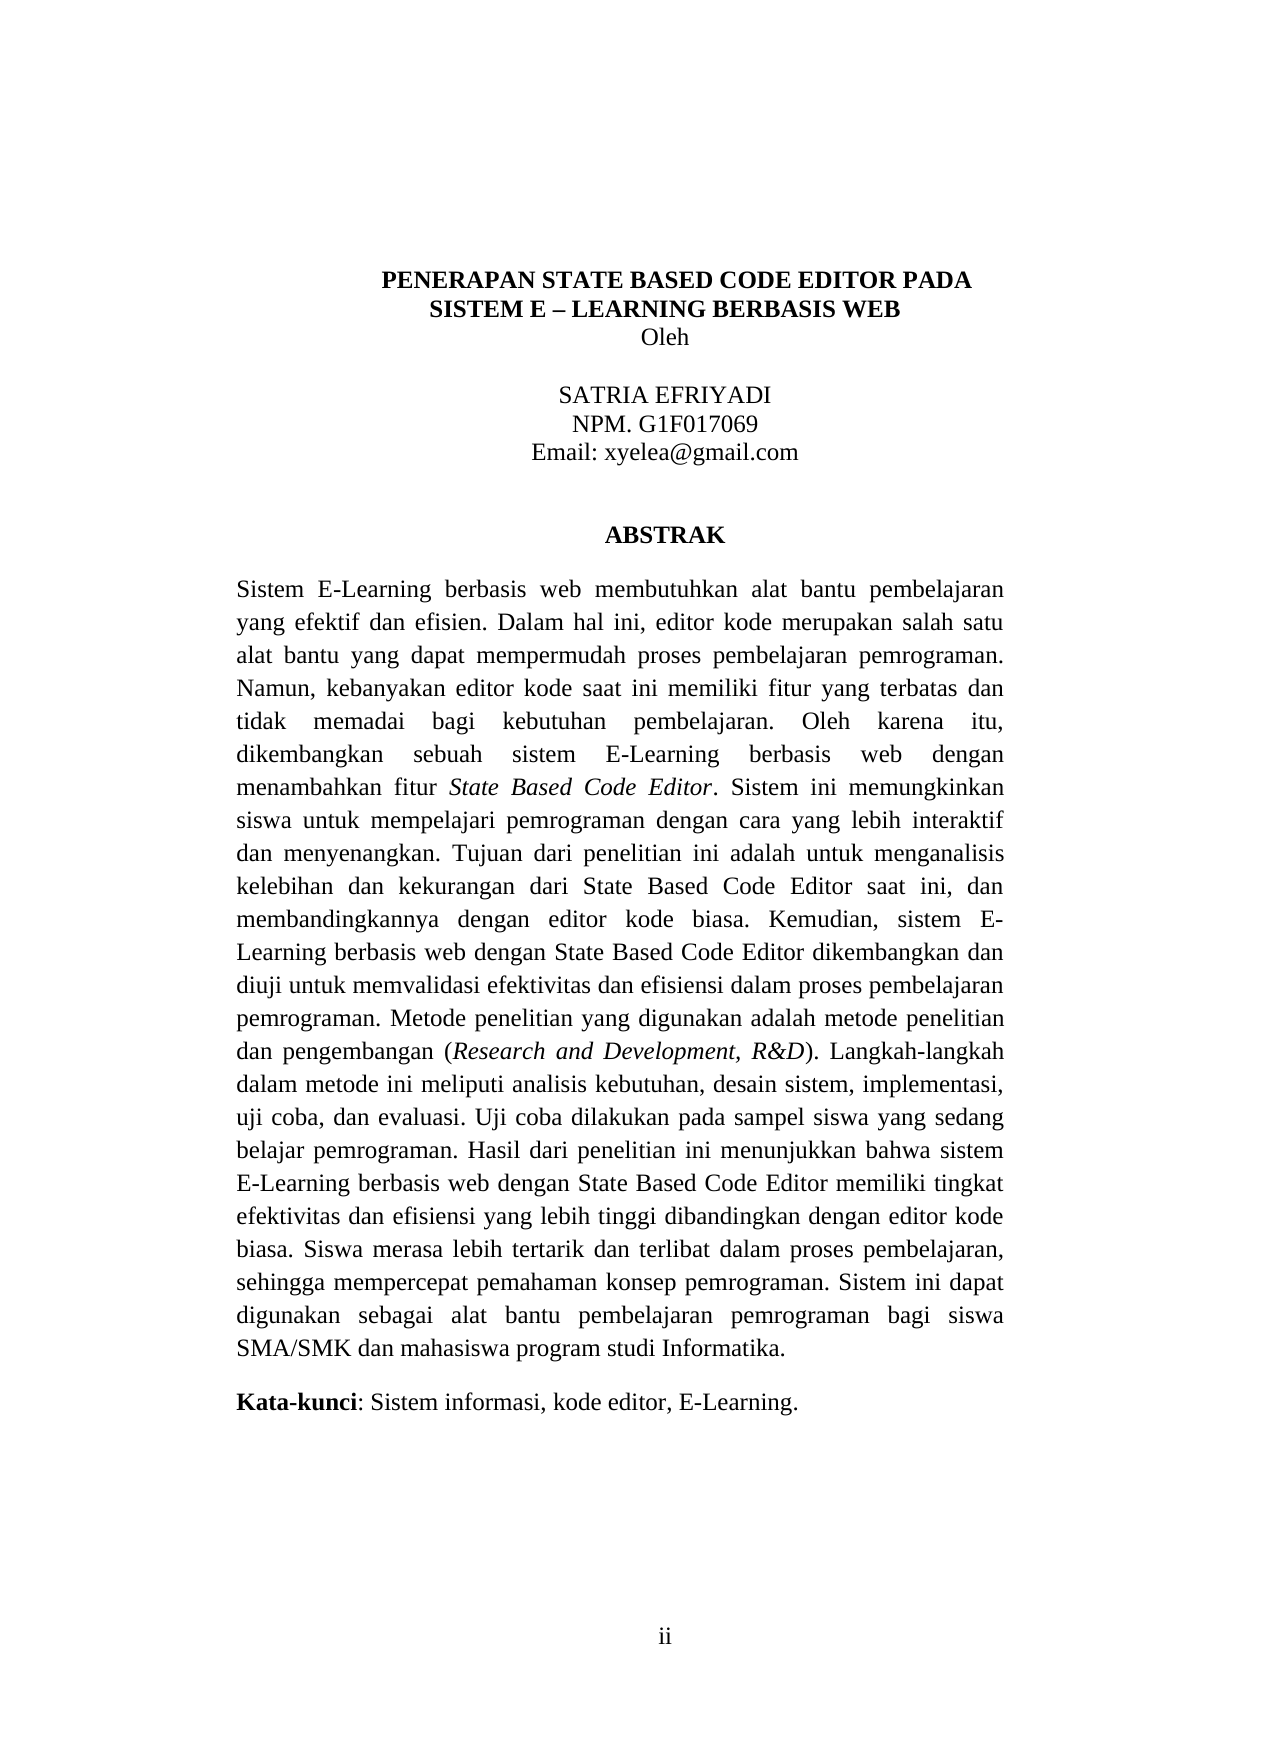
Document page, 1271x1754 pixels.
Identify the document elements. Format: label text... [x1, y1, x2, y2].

text Email: xyelea@gmail.com [236, 437, 1094, 466]
text ABSTRAK [236, 520, 1094, 549]
text Kata-kunci: Sistem informasi, kode editor, E-Learning. [236, 1387, 1004, 1416]
text NPM. G1F017069 [236, 409, 1094, 437]
text SATRIA EFRIYADI [236, 380, 1094, 409]
text Sistem E-Learning berbasis web membutuhkan alat bantu pembelajaran yang efektif dan efisien. Dalam hal ini, editor kode merupakan salah satu alat bantu yang dapat mempermudah proses pembelajaran pemrograman. Namun, kebanyakan editor kode saat ini memiliki fitur yang terbatas dan tidak memadai bagi kebutuhan pembelajaran. Oleh karena itu, dikembangkan sebuah sistem E-Learning berbasis web dengan menambahkan fitur State Based Code Editor. Sistem ini memungkinkan siswa untuk mempelajari pemrograman dengan cara yang lebih interaktif dan menyenangkan. Tujuan dari penelitian ini adalah untuk menganalisis kelebihan dan kekurangan dari State Based Code Editor saat ini, dan membandingkannya dengan editor kode biasa. Kemudian, sistem E-Learning berbasis web dengan State Based Code Editor dikembangkan dan diuji untuk memvalidasi efektivitas dan efisiensi dalam proses pembelajaran pemrograman. Metode penelitian yang digunakan adalah metode penelitian dan pengembangan (Research and Development, R&D). Langkah-langkah dalam metode ini meliputi analisis kebutuhan, desain sistem, implementasi, uji coba, dan evaluasi. Uji coba dilakukan pada sampel siswa yang sedang belajar pemrograman. Hasil dari penelitian ini menunjukkan bahwa sistem E-Learning berbasis web dengan State Based Code Editor memiliki tingkat efektivitas dan efisiensi yang lebih tinggi dibandingkan dengan editor kode biasa. Siswa merasa lebih tertarik dan terlibat dalam proses pembelajaran, sehingga mempercepat pemahaman konsep pemrograman. Sistem ini dapat digunakan sebagai alat bantu pembelajaran pemrograman bagi siswa SMA/SMK dan mahasiswa program studi Informatika. [236, 574, 1004, 1362]
text Oleh [236, 322, 1094, 351]
text SISTEM E – LEARNING BERBASIS WEB [236, 294, 1094, 322]
text HALAMAN JUDUL PENERAPAN STATE BASED CODE EDITOR PADA [236, 265, 1094, 294]
